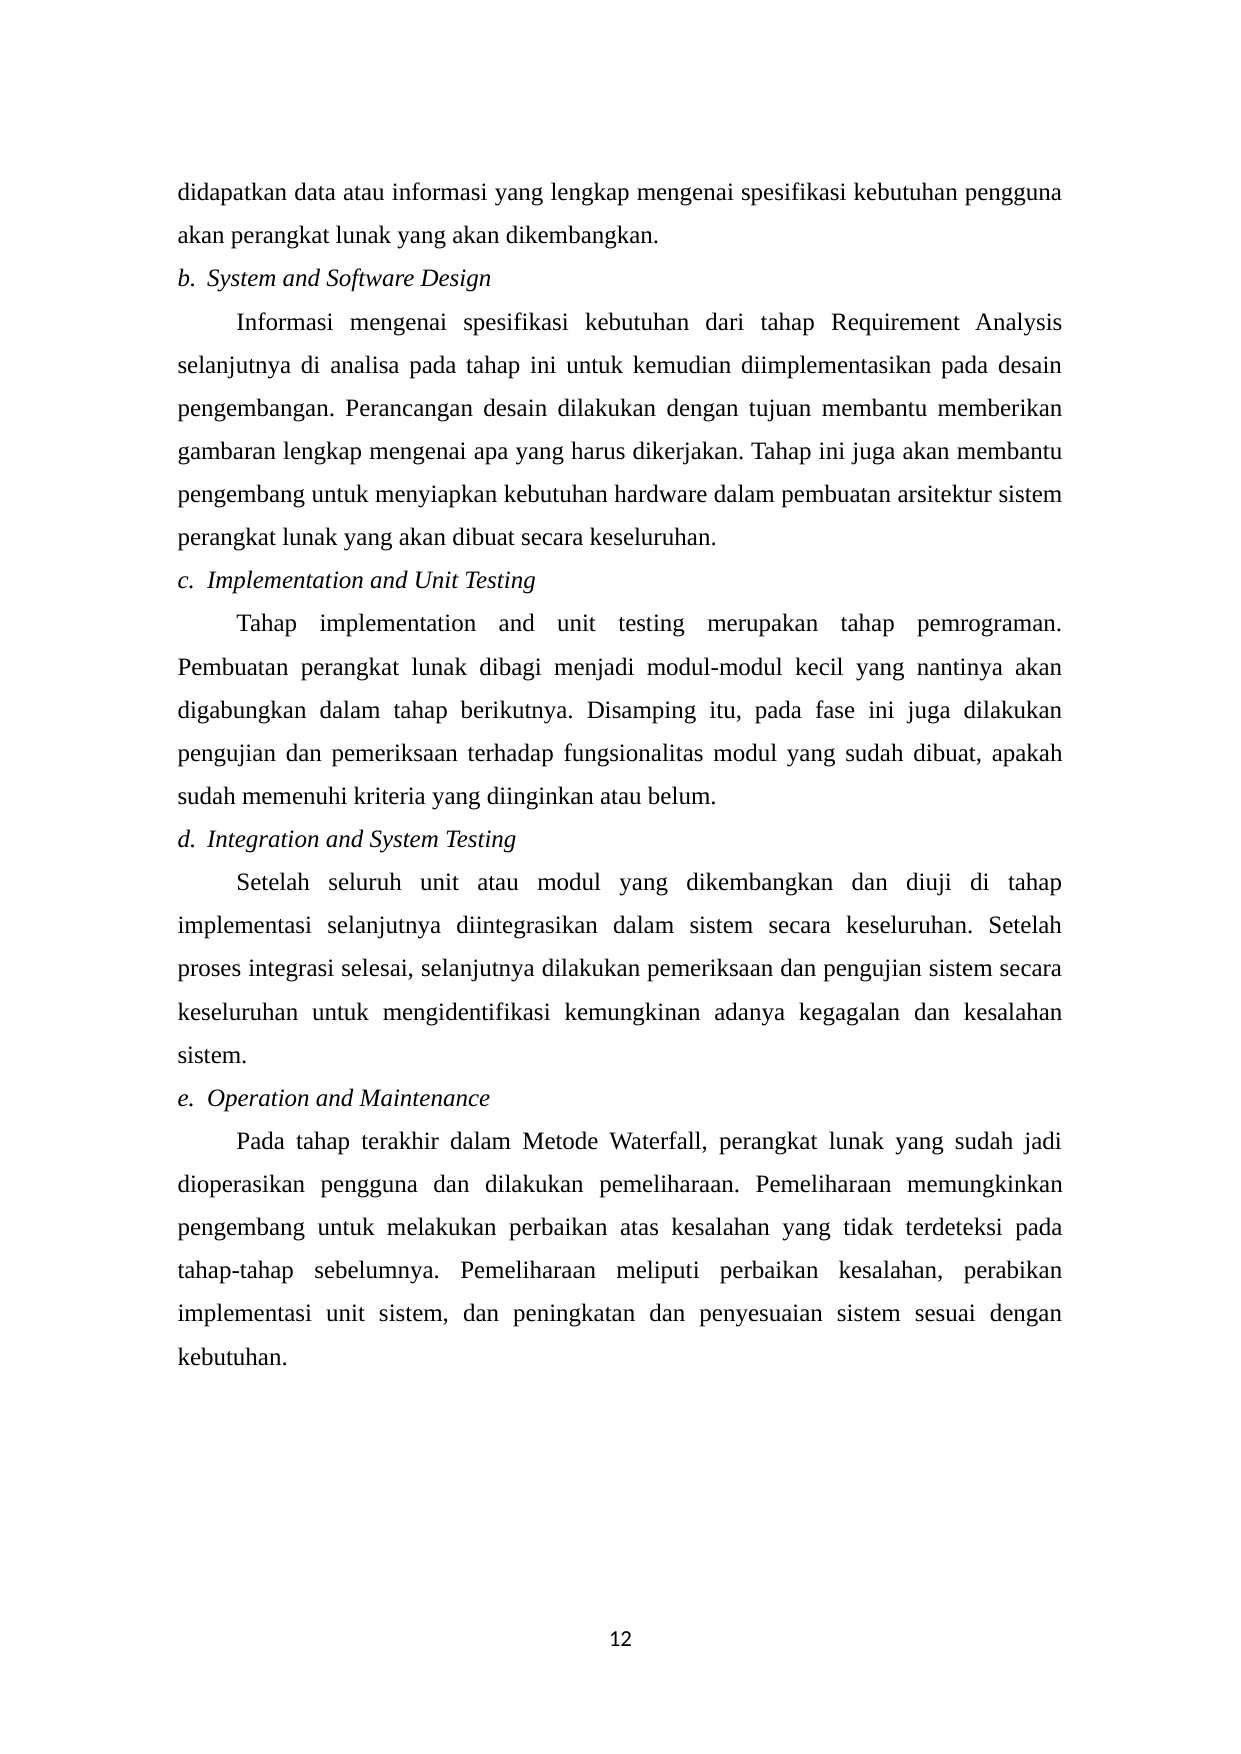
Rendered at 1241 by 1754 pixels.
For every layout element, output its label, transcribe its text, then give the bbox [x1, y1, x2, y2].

list Setelah seluruh unit atau modul yang dikembangkan dan diuji di tahap implementasi selanjutnya diintegrasikan dalam sistem secara keseluruhan. Setelah proses integrasi selesai, selanjutnya dilakukan pemeriksaan dan pengujian sistem secara keseluruhan untuk mengidentifikasi kemungkinan adanya kegagalan dan kesalahan sistem. [177, 867, 1063, 1068]
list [177, 177, 1063, 249]
list Integration and System Testing [177, 824, 1063, 853]
list Pada tahap terakhir dalam Metode Waterfall, perangkat lunak yang sudah jadi dioperasikan pengguna dan dilakukan pemeliharaan. Pemeliharaan memungkinkan pengembang untuk melakukan perbaikan atas kesalahan yang tidak terdeteksi pada tahap-tahap sebelumnya. Pemeliharaan meliputi perbaikan kesalahan, perabikan implementasi unit sistem, dan peningkatan dan penyesuaian sistem sesuai dengan kebutuhan. [177, 1126, 1063, 1370]
list Tahap implementation and unit testing merupakan tahap pemrograman. Pembuatan perangkat lunak dibagi menjadi modul-modul kecil yang nantinya akan digabungkan dalam tahap berikutnya. Disamping itu, pada fase ini juga dilakukan pengujian dan pemeriksaan terhadap fungsionalitas modul yang sudah dibuat, apakah sudah memenuhi kriteria yang diinginkan atau belum. [177, 608, 1063, 810]
list Implementation and Unit Testing [177, 565, 1063, 594]
list Informasi mengenai spesifikasi kebutuhan dari tahap Requirement Analysis selanjutnya di analisa pada tahap ini untuk kemudian diimplementasikan pada desain pengembangan. Perancangan desain dilakukan dengan tujuan membantu memberikan gambaran lengkap mengenai apa yang harus dikerjakan. Tahap ini juga akan membantu pengembang untuk menyiapkan kebutuhan hardware dalam pembuatan arsitektur sistem perangkat lunak yang akan dibuat secara keseluruhan. [177, 307, 1063, 551]
list System and Software Design [177, 263, 1063, 292]
list Operation and Maintenance [177, 1083, 1063, 1112]
